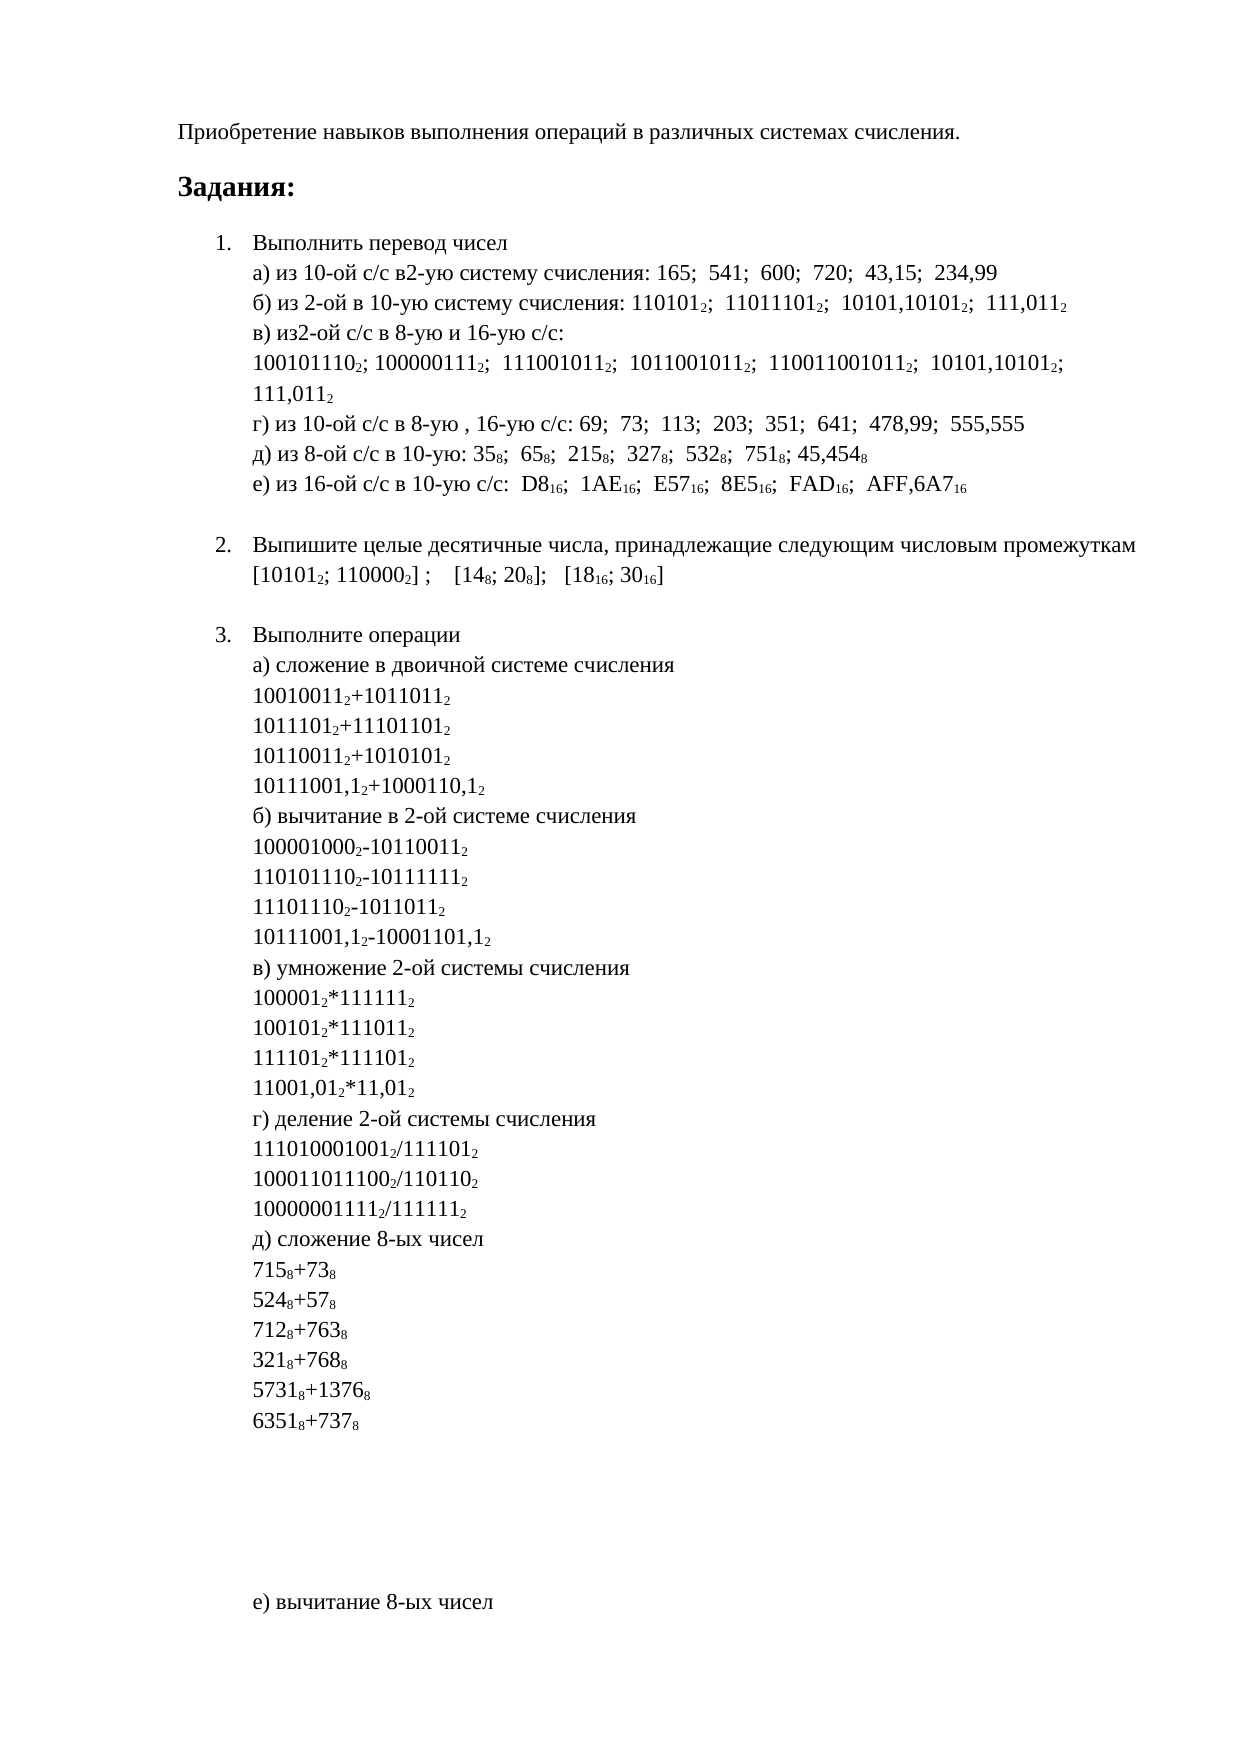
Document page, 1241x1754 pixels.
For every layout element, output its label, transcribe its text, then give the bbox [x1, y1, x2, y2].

list е) вычитание 8-ых чисел [252, 1588, 1152, 1614]
list 1000012*1111112 [252, 984, 1152, 1010]
list а) из 10-ой с/с в2-ую систему счисления: 165; 541; 600; 720; 43,15; 234,99 [252, 259, 1152, 285]
list в) умножение 2-ой системы счисления [252, 953, 1152, 980]
list 101100112+10101012 [252, 742, 1152, 768]
list 57318+13768 [252, 1376, 1152, 1403]
list 100100112+10110112 [252, 682, 1152, 708]
list 3218+7688 [252, 1346, 1152, 1373]
list 63518+7378 [252, 1407, 1152, 1433]
list Выпишите целые десятичные числа, принадлежащие следующим числовым промежуткам [215, 531, 1152, 557]
list 1001012*1110112 [252, 1014, 1152, 1040]
list б) вычитание в 2-ой системе счисления [252, 802, 1152, 829]
list 1001011102; 1000001112; 1110010112; 10110010112; 1100110010112; 10101,101012; 111,0112 [252, 349, 1152, 406]
list д) из 8-ой с/с в 10-ую: 358; 658; 2158; 3278; 5328; 7518; 45,4548 [252, 440, 1152, 466]
list г) из 10-ой с/с в 8-ую , 16-ую с/с: 69; 73; 113; 203; 351; 641; 478,99; 555,555 [252, 410, 1152, 436]
list 1111012*1111012 [252, 1044, 1152, 1071]
list Выполнить перевод чисел [215, 228, 1152, 255]
list д) сложение 8-ых чисел [252, 1225, 1152, 1252]
list а) сложение в двоичной системе счисления [252, 651, 1152, 678]
list 1000110111002/1101102 [252, 1165, 1152, 1191]
list Выполните операции [215, 621, 1152, 648]
list 1000010002-101100112 [252, 833, 1152, 859]
list 10111001,12-10001101,12 [252, 923, 1152, 950]
list 111011102-10110112 [252, 893, 1152, 919]
list б) из 2-ой в 10-ую систему счисления: 1101012; 110111012; 10101,101012; 111,0112 [252, 289, 1152, 315]
list 7158+738 [252, 1256, 1152, 1282]
list [101012; 1100002] ; [148; 208]; [1816; 3016] [252, 561, 1152, 587]
list г) деление 2-ой системы счисления [252, 1104, 1152, 1131]
list е) из 16-ой с/с в 10-ую с/с: D816; 1AE16; E5716; 8E516; FAD16; AFF,6A716 [252, 470, 1152, 497]
list в) из2-ой с/с в 8-ую и 16-ую с/с: [252, 319, 1152, 346]
list 10111001,12+1000110,12 [252, 772, 1152, 799]
list 5248+578 [252, 1286, 1152, 1312]
list 10111012+111011012 [252, 712, 1152, 738]
list 7128+7638 [252, 1316, 1152, 1342]
list 1110100010012/1111012 [252, 1135, 1152, 1161]
list 11001,012*11,012 [252, 1074, 1152, 1101]
text Задания: [177, 169, 1152, 203]
list 1101011102-101111112 [252, 863, 1152, 889]
list 100000011112/1111112 [252, 1195, 1152, 1222]
text Приобретение навыков выполнения операций в различных системах счисления. [177, 118, 1152, 144]
